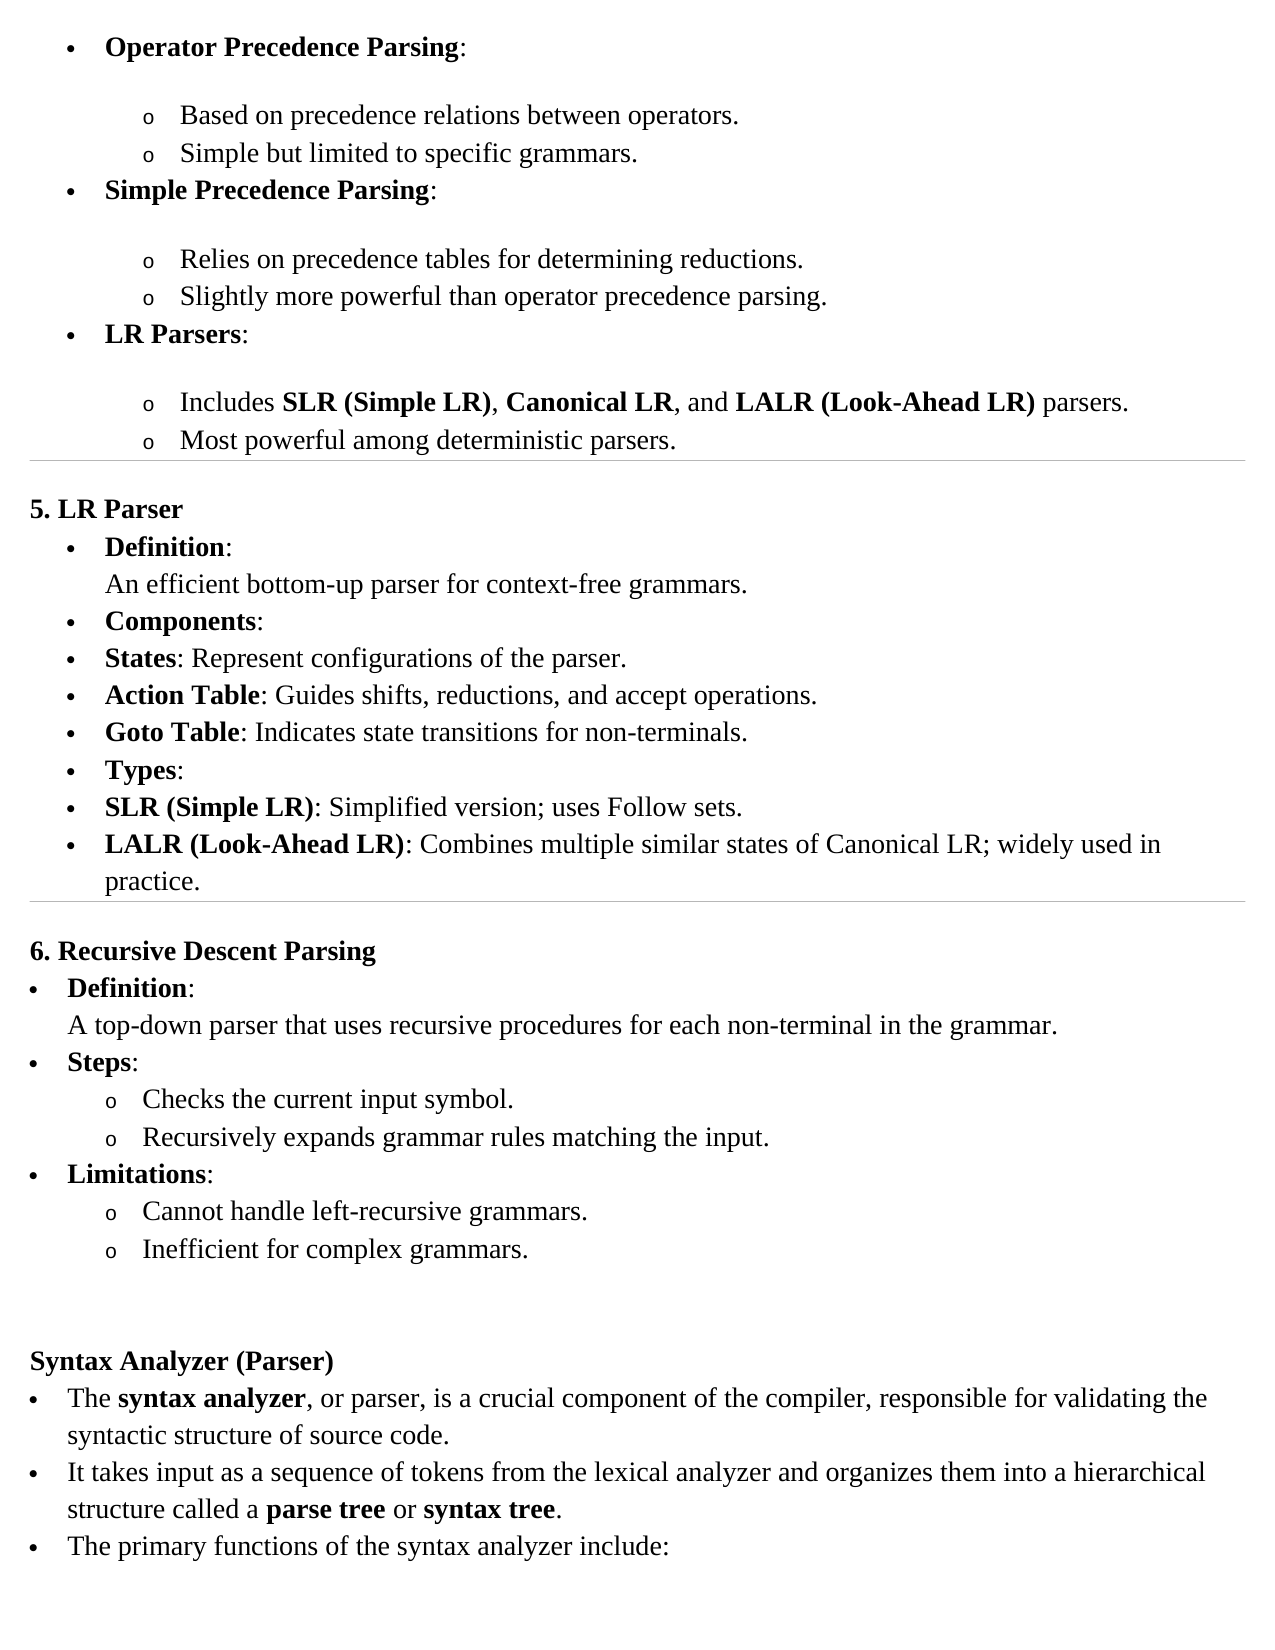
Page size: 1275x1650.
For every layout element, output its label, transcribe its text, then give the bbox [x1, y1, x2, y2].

list Recursively expands grammar rules matching the input. [104, 1120, 1245, 1152]
list Components: [67, 604, 1245, 636]
text 6. Recursive Descent Parsing [29, 934, 1245, 966]
list Simple Precedence Parsing: [67, 173, 1245, 238]
list Steps: [29, 1045, 1245, 1078]
list Simple but limited to specific grammars. [142, 136, 1245, 168]
list Checks the current input symbol. [104, 1082, 1245, 1115]
text 5. LR Parser [29, 492, 1245, 525]
list Limitations: [29, 1157, 1245, 1189]
text Syntax Analyzer (Parser) [29, 1343, 1245, 1376]
list The primary functions of the syntax analyzer include: [29, 1529, 1245, 1562]
list Definition: An efficient bottom-up parser for context-free grammars. [67, 529, 1245, 599]
list Action Table: Guides shifts, reductions, and accept operations. [67, 678, 1245, 711]
list Based on precedence relations between operators. [142, 98, 1245, 131]
list Slightly more powerful than operator precedence parsing. [142, 279, 1245, 312]
list The syntax analyzer, or parser, is a crucial component of the compiler, responsible for validating the syntactic structure of source code. [29, 1381, 1245, 1450]
list Definition: A top-down parser that uses recursive procedures for each non-terminal in the grammar. [29, 971, 1245, 1040]
list Includes SLR (Simple LR), Canonical LR, and LALR (Look-Ahead LR) parsers. [142, 385, 1245, 418]
list Operator Precedence Parsing: [67, 29, 1245, 94]
list Goto Table: Indicates state transitions for non-terminals. [67, 716, 1245, 748]
list Cannot handle left-recursive grammars. [104, 1194, 1245, 1227]
list SLR (Simple LR): Simplified version; uses Follow sets. [67, 790, 1245, 822]
list Relies on precedence tables for determining reductions. [142, 242, 1245, 274]
list Types: [67, 753, 1245, 785]
list LALR (Look-Ahead LR): Combines multiple similar states of Canonical LR; widely used in practice. [67, 827, 1245, 897]
list It takes input as a sequence of tokens from the lexical analyzer and organizes them into a hierarchical structure called a parse tree or syntax tree. [29, 1455, 1245, 1525]
list States: Represent configurations of the parser. [67, 641, 1245, 673]
list LR Parsers: [67, 317, 1245, 381]
list Inefficient for complex grammars. [104, 1232, 1245, 1264]
list Most powerful among deterministic parsers. [142, 423, 1245, 455]
